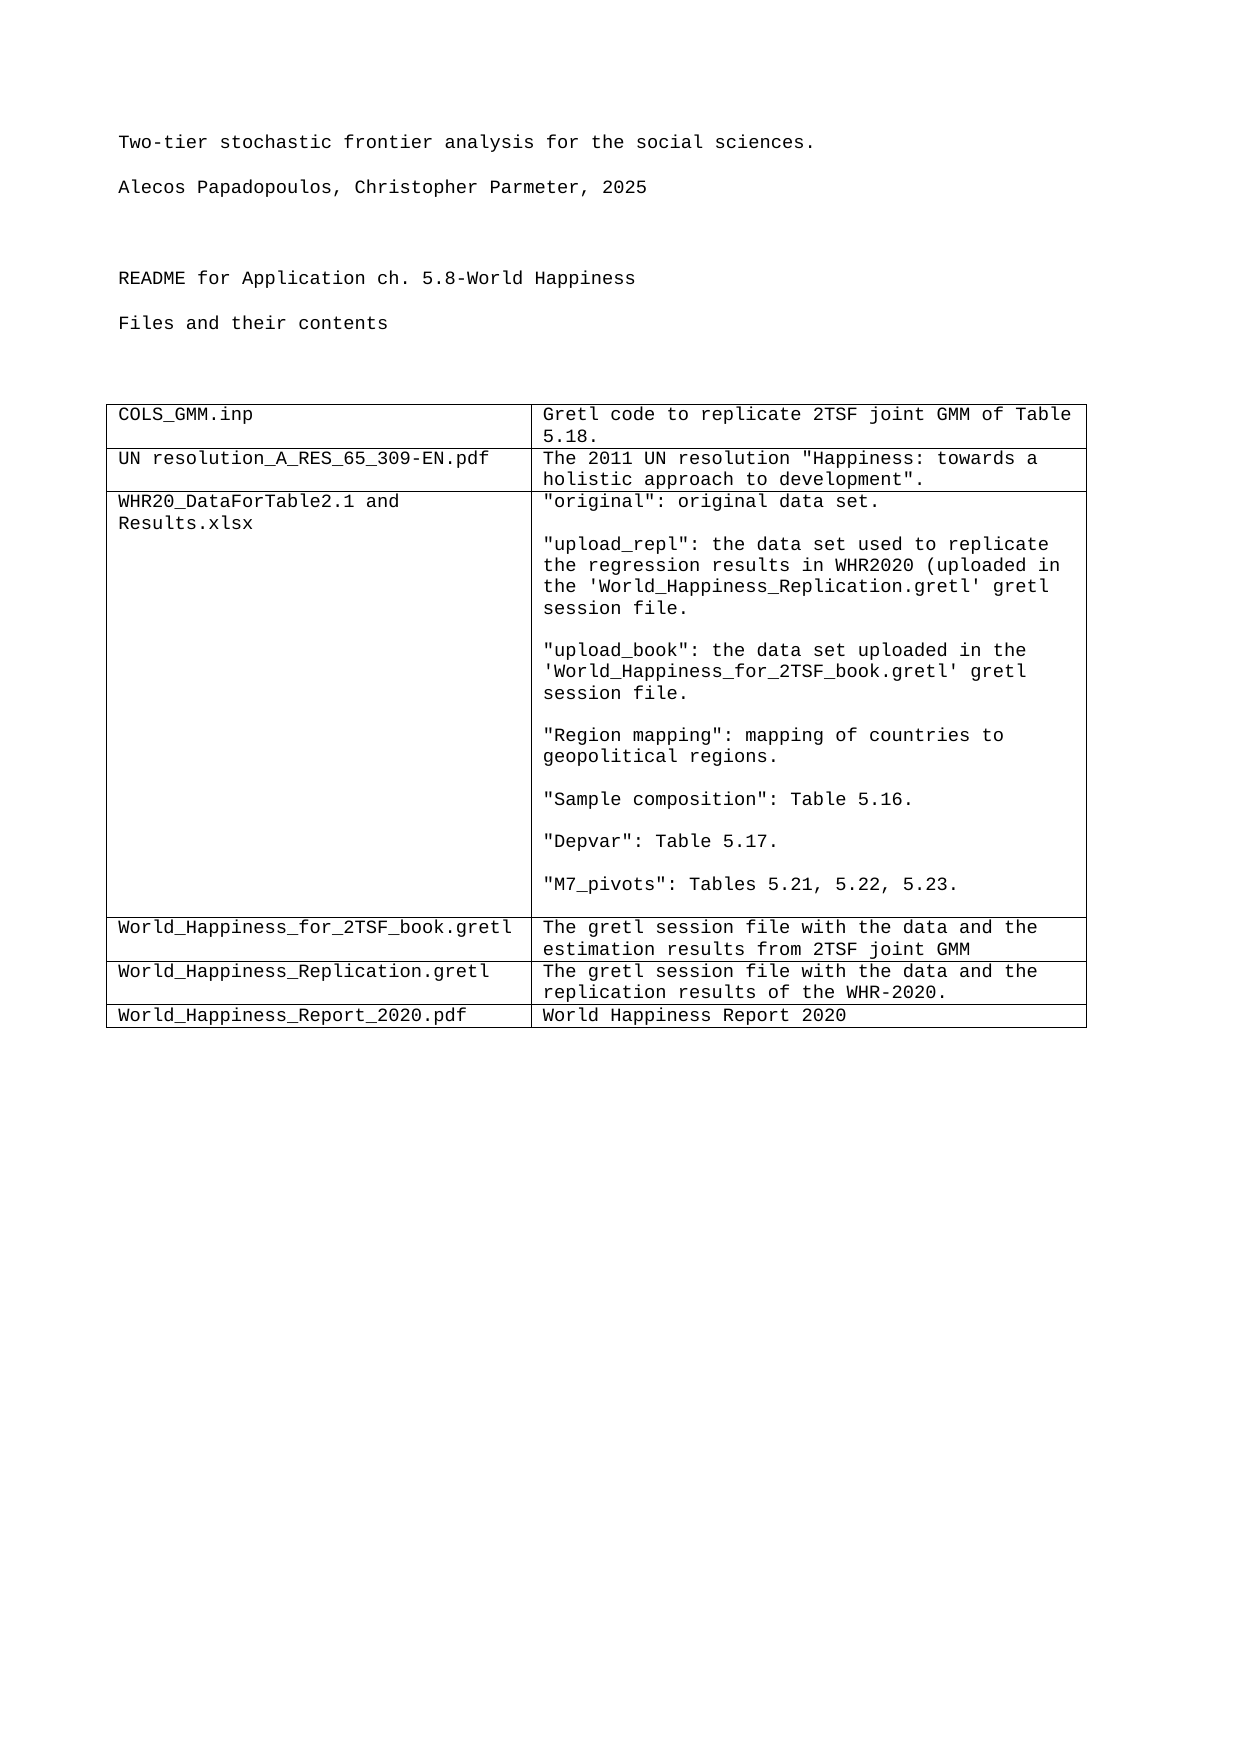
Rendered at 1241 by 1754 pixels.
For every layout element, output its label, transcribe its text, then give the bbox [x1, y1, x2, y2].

table_cell The 2011 UN resolution "Happiness: towards a holistic approach to development". [532, 449, 1086, 491]
table_header COLS_GMM.inp [107, 405, 531, 448]
table_cell World_Happiness_for_2TSF_book.gretl [107, 918, 531, 961]
text README for Application ch. 5.8-World Happiness [118, 268, 1122, 290]
table_cell The gretl session file with the data and the estimation results from 2TSF joint GMM [532, 918, 1086, 961]
text Files and their contents [118, 314, 1122, 335]
text Alecos Papadopoulos, Christopher Parmeter, 2025 [118, 178, 1122, 199]
table_cell World_Happiness_Replication.gretl [107, 962, 531, 1004]
table_cell World Happiness Report 2020 [532, 1005, 1086, 1027]
table_header Gretl code to replicate 2TSF joint GMM of Table 5.18. [532, 405, 1086, 448]
table_cell WHR20_DataForTable2.1 and Results.xlsx [107, 492, 531, 917]
table_cell "original": original data set. "upload_repl": the data set used to replicate the regression results in WHR2020 (uploaded in the 'World_Happiness_Replication.gretl' gretl session file. "upload_book": the data set uploaded in the 'World_Happiness_for_2TSF_book.gretl' gretl session file. "Region mapping": mapping of countries to geopolitical regions. "Sample composition": Table 5.16. "Depvar": Table 5.17. "M7_pivots": Tables 5.21, 5.22, 5.23. [532, 492, 1086, 917]
table_cell World_Happiness_Report_2020.pdf [107, 1005, 531, 1027]
text Two-tier stochastic frontier analysis for the social sciences. [118, 133, 1122, 154]
table_cell UN resolution_A_RES_65_309-EN.pdf [107, 449, 531, 491]
table_cell The gretl session file with the data and the replication results of the WHR-2020. [532, 962, 1086, 1004]
